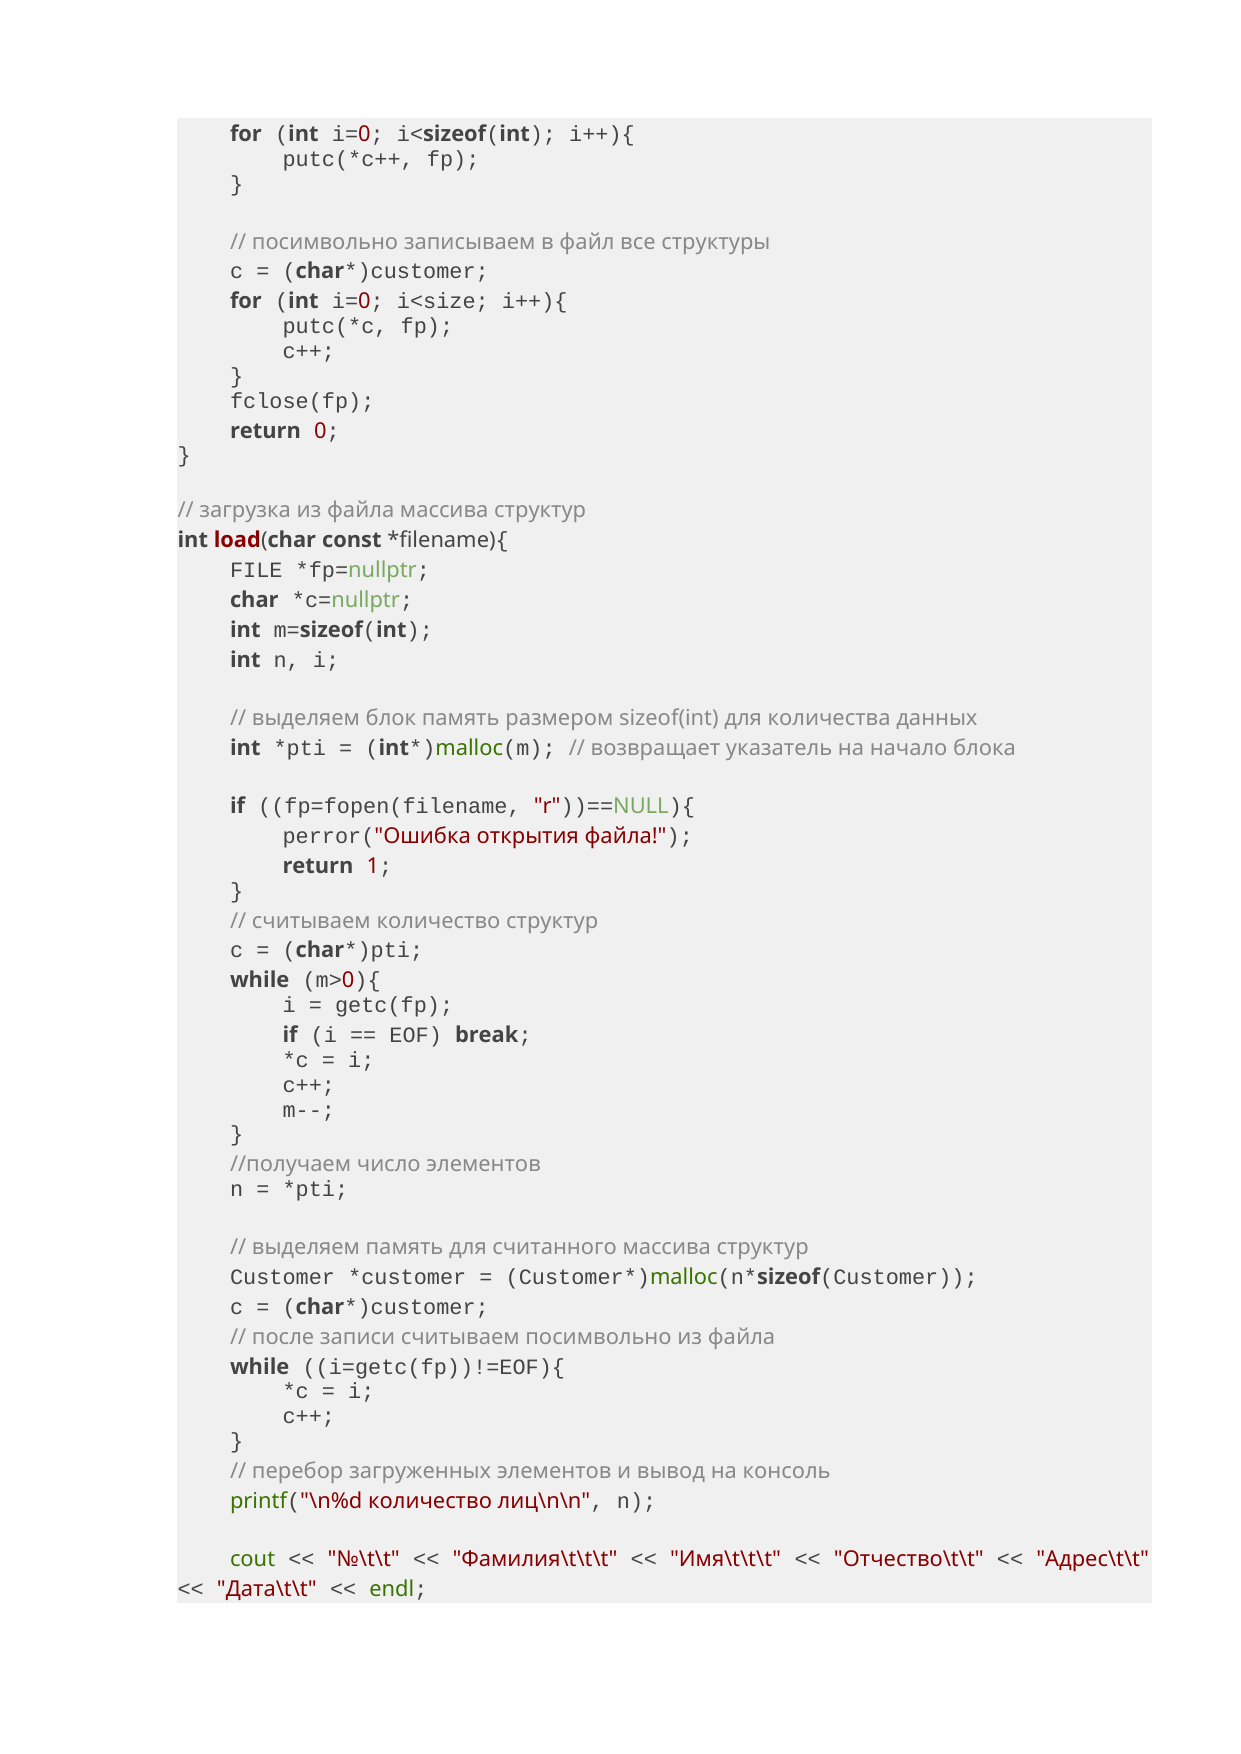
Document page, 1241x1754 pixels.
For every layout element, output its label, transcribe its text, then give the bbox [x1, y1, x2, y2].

text } [177, 1124, 1152, 1148]
text Customer *customer = (Customer*)malloc(n*sizeof(Customer)); [177, 1261, 1152, 1291]
text } [177, 445, 1152, 469]
text int n, i; [177, 644, 1152, 674]
text return 1; [177, 850, 1152, 880]
text while ((i=getc(fp))!=EOF){ [177, 1351, 1152, 1381]
text int load(char const *filename){ [177, 524, 1152, 554]
text // перебор загруженных элементов и вывод на консоль [177, 1455, 1152, 1485]
text // считываем количество структур [177, 905, 1152, 934]
text c++; [177, 1074, 1152, 1099]
text //получаем число элементов [177, 1148, 1152, 1178]
text // посимвольно записываем в файл все структуры [177, 226, 1152, 256]
text perror("Ошибка открытия файла!"); [177, 820, 1152, 850]
text } [177, 173, 1152, 198]
text fclose(fp); [177, 390, 1152, 415]
text c++; [177, 340, 1152, 365]
text n = *pti; [177, 1178, 1152, 1203]
text c = (char*)customer; [177, 1291, 1152, 1321]
text *c = i; [177, 1049, 1152, 1074]
text c = (char*)pti; [177, 934, 1152, 964]
text // выделяем память для считанного массива структур [177, 1231, 1152, 1261]
text putc(*c, fp); [177, 316, 1152, 340]
text // выделяем блок память размером sizeof(int) для количества данных [177, 702, 1152, 732]
text i = getc(fp); [177, 994, 1152, 1019]
text printf("\n%d количество лиц\n\n", n); [177, 1485, 1152, 1515]
text m--; [177, 1099, 1152, 1124]
text FILE *fp=nullptr; [177, 554, 1152, 584]
text c = (char*)customer; [177, 256, 1152, 286]
text if ((fp=fopen(filename, "r"))==NULL){ [177, 790, 1152, 820]
text // после записи считываем посимвольно из файла [177, 1321, 1152, 1351]
text int *pti = (int*)malloc(m); // возвращает указатель на начало блока [177, 732, 1152, 762]
text } [177, 365, 1152, 390]
text } [177, 880, 1152, 905]
text cout << "№\t\t" << "Фамилия\t\t\t" << "Имя\t\t\t" << "Отчество\t\t" << "Адрес\t\t" << "Дата\t\t" << endl; [177, 1543, 1152, 1603]
text putc(*c++, fp); [177, 148, 1152, 173]
text } [177, 1430, 1152, 1455]
text for (int i=0; i<sizeof(int); i++){ [177, 118, 1152, 148]
text int m=sizeof(int); [177, 614, 1152, 644]
text if (i == EOF) break; [177, 1019, 1152, 1049]
text *c = i; [177, 1381, 1152, 1405]
text c++; [177, 1405, 1152, 1430]
text for (int i=0; i<size; i++){ [177, 286, 1152, 316]
text return 0; [177, 415, 1152, 445]
text char *c=nullptr; [177, 584, 1152, 614]
text // загрузка из файла массива структур [177, 494, 1152, 524]
text while (m>0){ [177, 964, 1152, 994]
